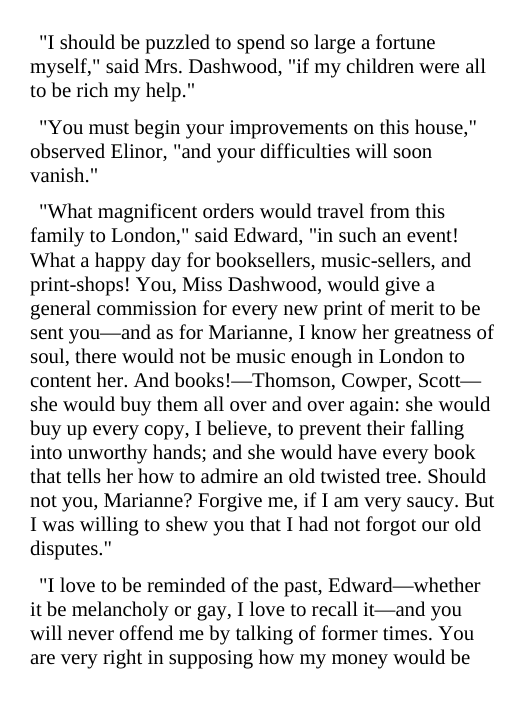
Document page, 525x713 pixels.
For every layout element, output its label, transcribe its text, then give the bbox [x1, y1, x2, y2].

text "You must begin your improvements on this house," observed Elinor, "and your difficulties will soon vanish." [30, 115, 495, 187]
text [30, 573, 495, 669]
text "What magnificent orders would travel from this family to London," said Edward, "in such an event! What a happy day for booksellers, music-sellers, and print-shops! You, Miss Dashwood, would give a general commission for every new print of merit to be sent you—and as for Marianne, I know her greatness of soul, there would not be music enough in London to content her. And books!—Thomson, Cowper, Scott—she would buy them all over and over again: she would buy up every copy, I believe, to prevent their falling into unworthy hands; and she would have every book that tells her how to admire an old twisted tree. Should not you, Marianne? Forgive me, if I am very saucy. But I was willing to shew you that I had not forgot our old disputes." [30, 199, 495, 560]
text "I should be puzzled to spend so large a fortune myself," said Mrs. Dashwood, "if my children were all to be rich my help." [30, 30, 495, 102]
